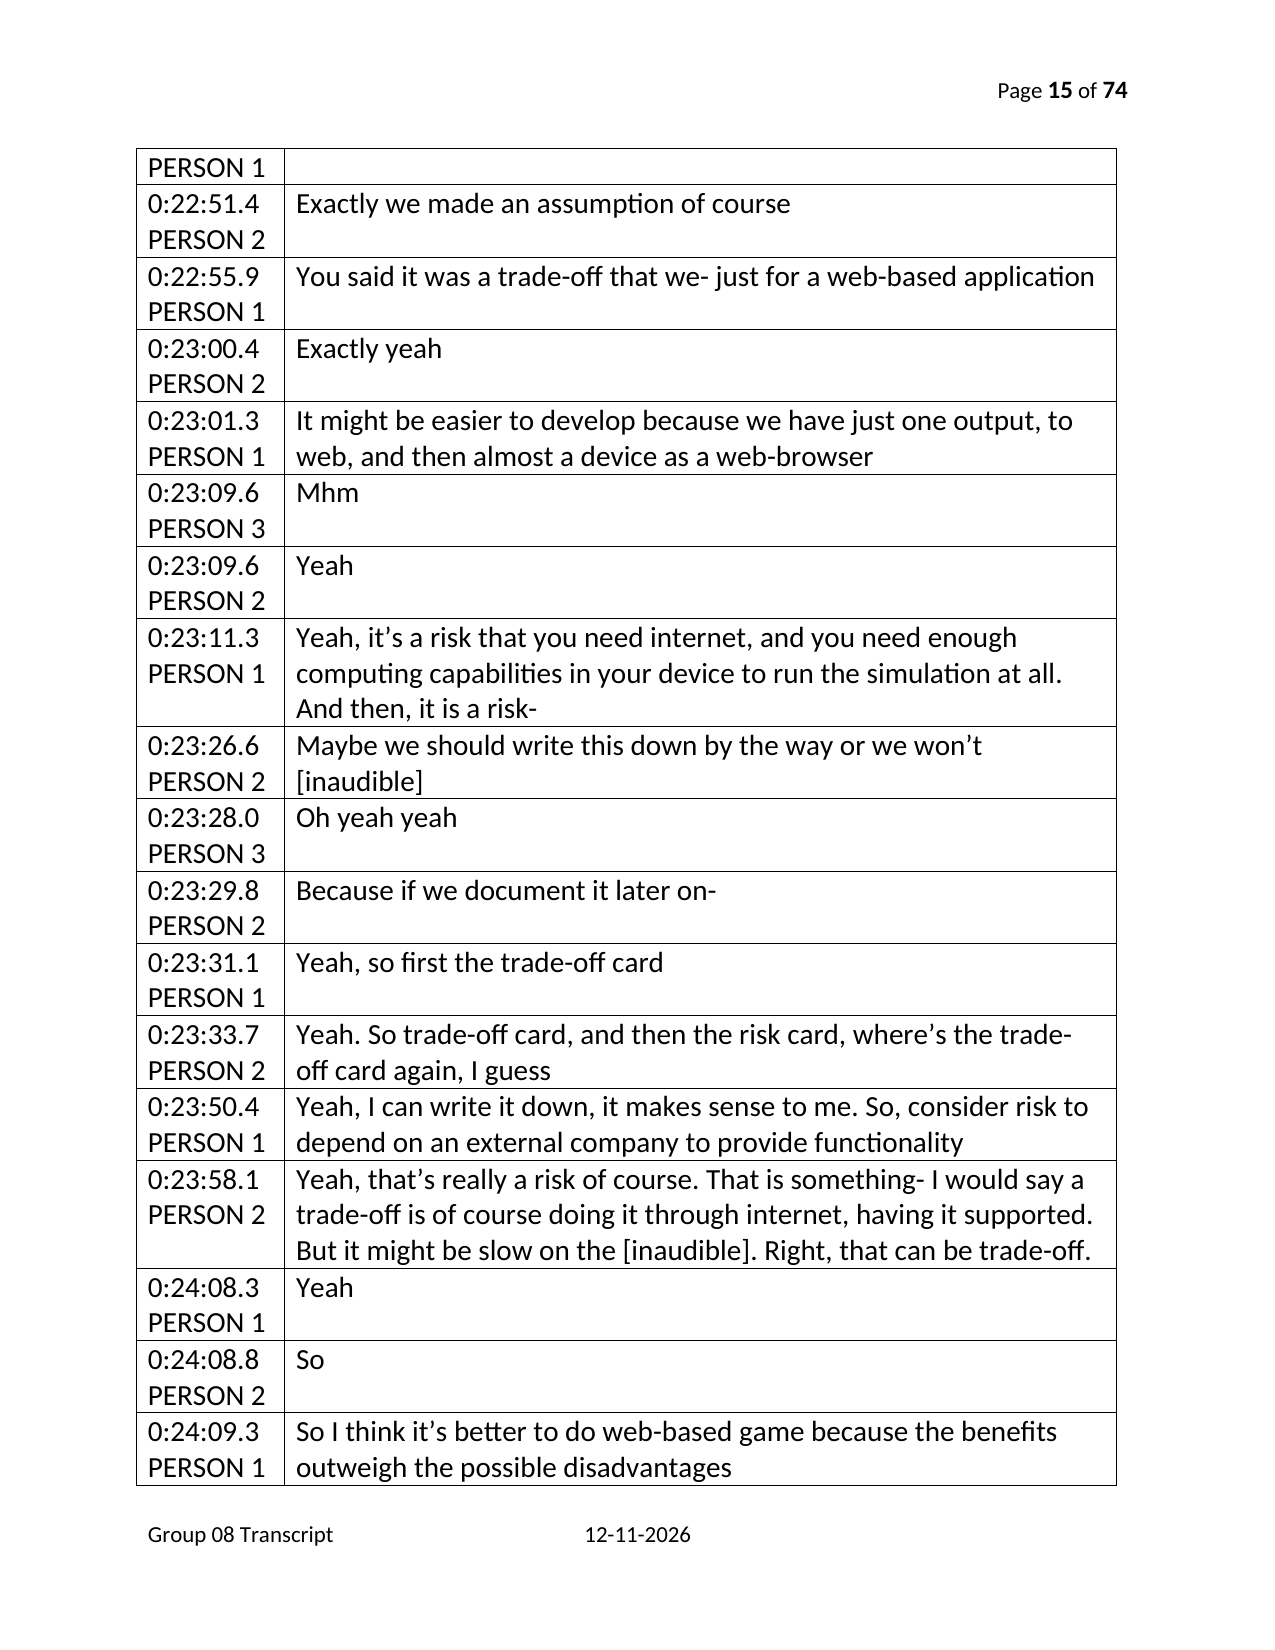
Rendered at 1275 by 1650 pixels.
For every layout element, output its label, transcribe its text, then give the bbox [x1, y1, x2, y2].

table_cell 0:23:09.6 PERSON 3 [137, 475, 284, 546]
table_cell 0:22:49.6 PERSON 1 [137, 149, 284, 184]
table_cell Yeah [285, 1269, 1116, 1340]
table_cell 0:24:09.3 PERSON 1 [137, 1413, 284, 1484]
table_cell 0:22:55.9 PERSON 1 [137, 258, 284, 329]
table_cell You said it was a trade-off that we- just for a web-based application [285, 258, 1116, 329]
table_cell 0:23:28.0 PERSON 3 [137, 799, 284, 871]
table_cell 0:23:33.7 PERSON 2 [137, 1016, 284, 1087]
table_cell Exactly we made an assumption of course [285, 185, 1116, 257]
table_cell 0:22:51.4 PERSON 2 [137, 185, 284, 257]
table_cell 0:23:31.1 PERSON 1 [137, 944, 284, 1015]
table_cell Yeah, that’s really a risk of course. That is something- I would say a trade-off is of course doing it through internet, having it supported. But it might be slow on the [inaudible]. Right, that can be trade-off. [285, 1161, 1116, 1268]
table_cell 0:23:58.1 PERSON 2 [137, 1161, 284, 1268]
table_cell 0:23:09.6 PERSON 2 [137, 547, 284, 618]
table_cell 0:23:50.4 PERSON 1 [137, 1089, 284, 1160]
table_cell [285, 149, 1116, 184]
table_cell 0:23:01.3 PERSON 1 [137, 402, 284, 473]
table_cell Yeah [285, 547, 1116, 618]
table_cell 0:24:08.3 PERSON 1 [137, 1269, 284, 1340]
table_cell 0:23:26.6 PERSON 2 [137, 727, 284, 798]
table_cell 0:23:29.8 PERSON 2 [137, 872, 284, 943]
table_cell 0:24:08.8 PERSON 2 [137, 1341, 284, 1412]
table_cell It might be easier to develop because we have just one output, to web, and then almost a device as a web-browser [285, 402, 1116, 473]
table_cell Yeah. So trade-off card, and then the risk card, where’s the trade-off card again, I guess [285, 1016, 1116, 1087]
table_cell 0:23:00.4 PERSON 2 [137, 330, 284, 401]
table_cell Because if we document it later on- [285, 872, 1116, 943]
table_cell Yeah, I can write it down, it makes sense to me. So, consider risk to depend on an external company to provide functionality [285, 1089, 1116, 1160]
table_cell So [285, 1341, 1116, 1412]
table_cell Mhm [285, 475, 1116, 546]
table_cell 0:23:11.3 PERSON 1 [137, 619, 284, 726]
table_cell So I think it’s better to do web-based game because the benefits outweigh the possible disadvantages [285, 1413, 1116, 1484]
table_cell Yeah, it’s a risk that you need internet, and you need enough computing capabilities in your device to run the simulation at all. And then, it is a risk- [285, 619, 1116, 726]
table_cell Oh yeah yeah [285, 799, 1116, 871]
table_cell Yeah, so first the trade-off card [285, 944, 1116, 1015]
table_cell Maybe we should write this down by the way or we won’t [inaudible] [285, 727, 1116, 798]
table_cell Exactly yeah [285, 330, 1116, 401]
